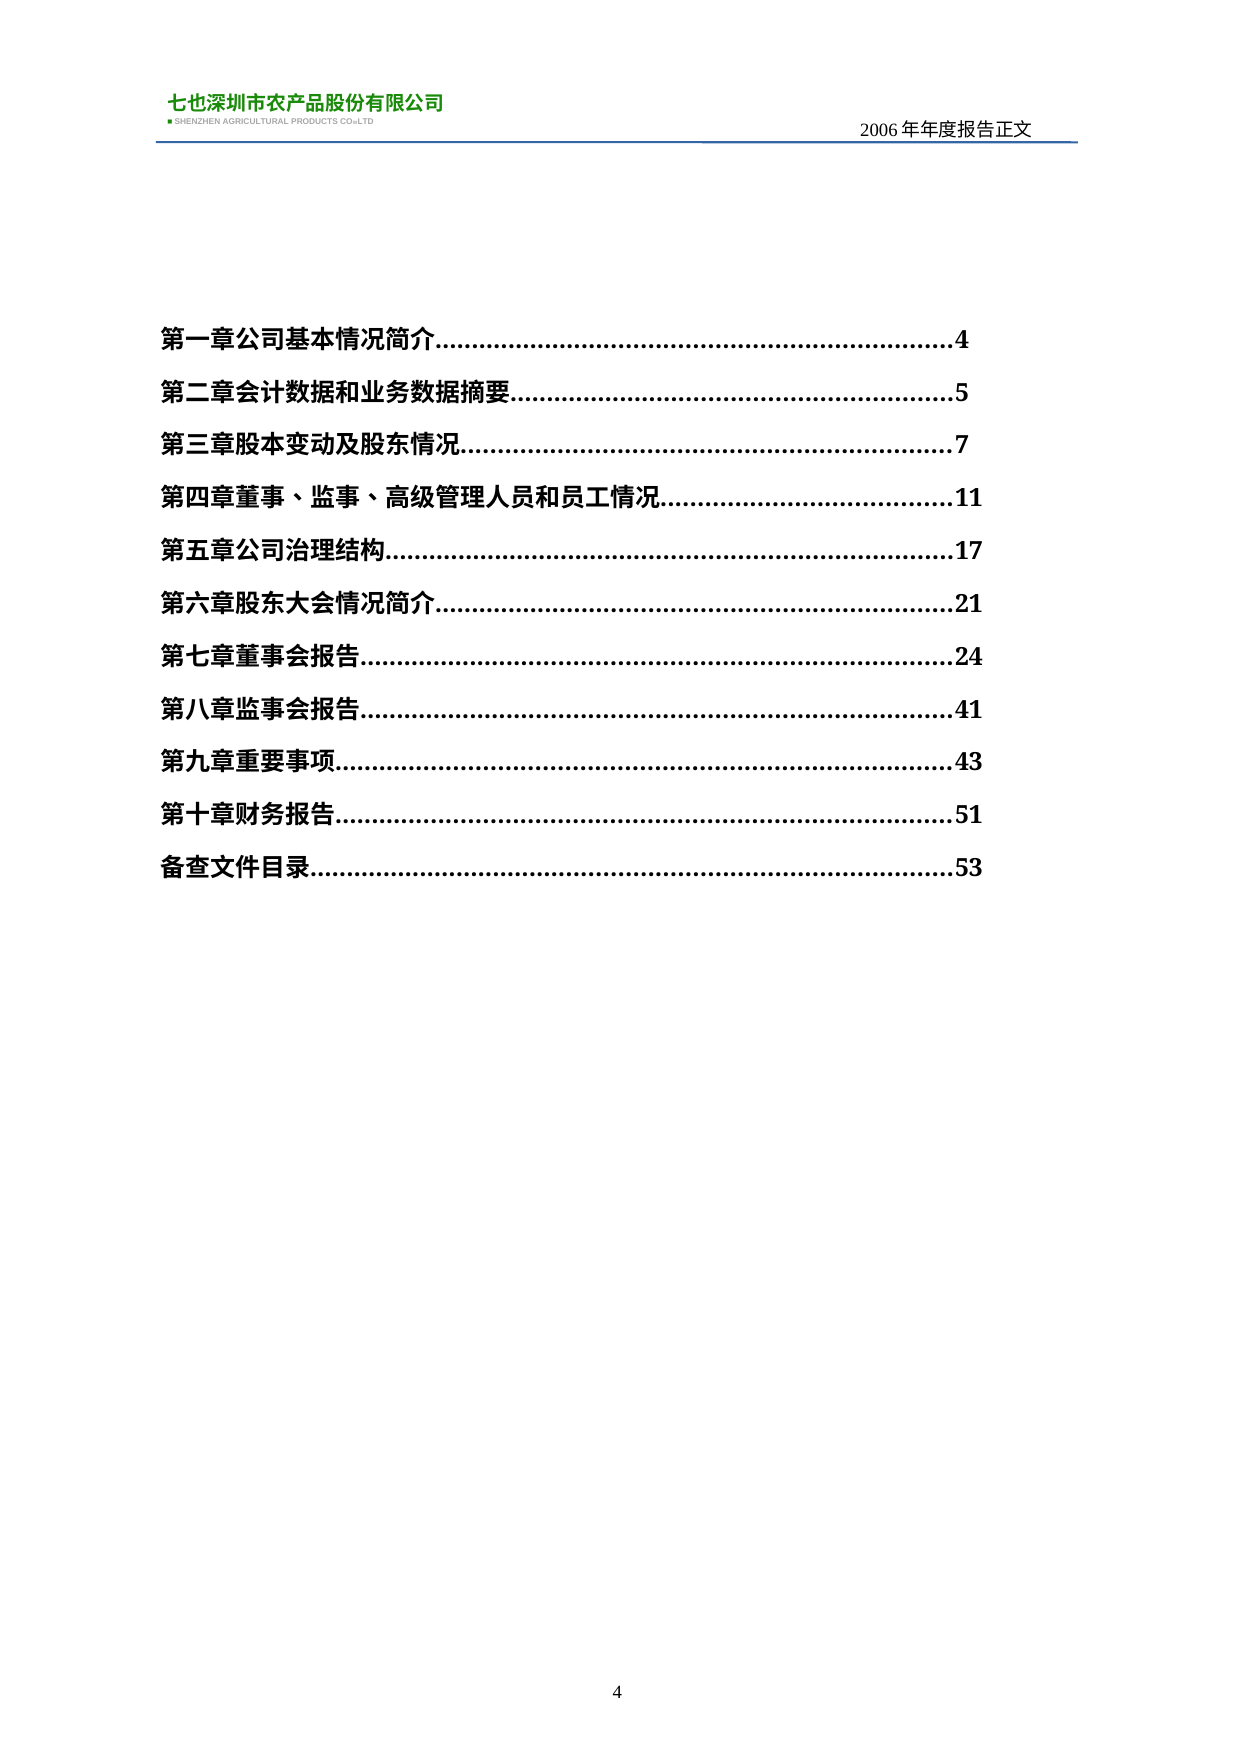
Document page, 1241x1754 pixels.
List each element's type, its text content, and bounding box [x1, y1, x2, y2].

text 备查文件目录 53 [160, 850, 1092, 884]
text 第十章财务报告 51 [160, 797, 1092, 831]
text 第七章董事会报告 24 [160, 638, 1092, 672]
text 第四章董事、监事、高级管理人员和员工情况 11 [160, 480, 1092, 514]
text 第三章股本变动及股东情况 7 [160, 427, 1092, 461]
text 第九章重要事项 43 [160, 744, 1092, 778]
text 第二章会计数据和业务数据摘要 5 [160, 374, 1092, 408]
text 第五章公司治理结构 17 [160, 533, 1092, 567]
text 第八章监事会报告 41 [160, 691, 1092, 725]
text 第六章股东大会情况简介 21 [160, 586, 1092, 620]
text 第一章公司基本情况简介 4 [160, 322, 1092, 356]
